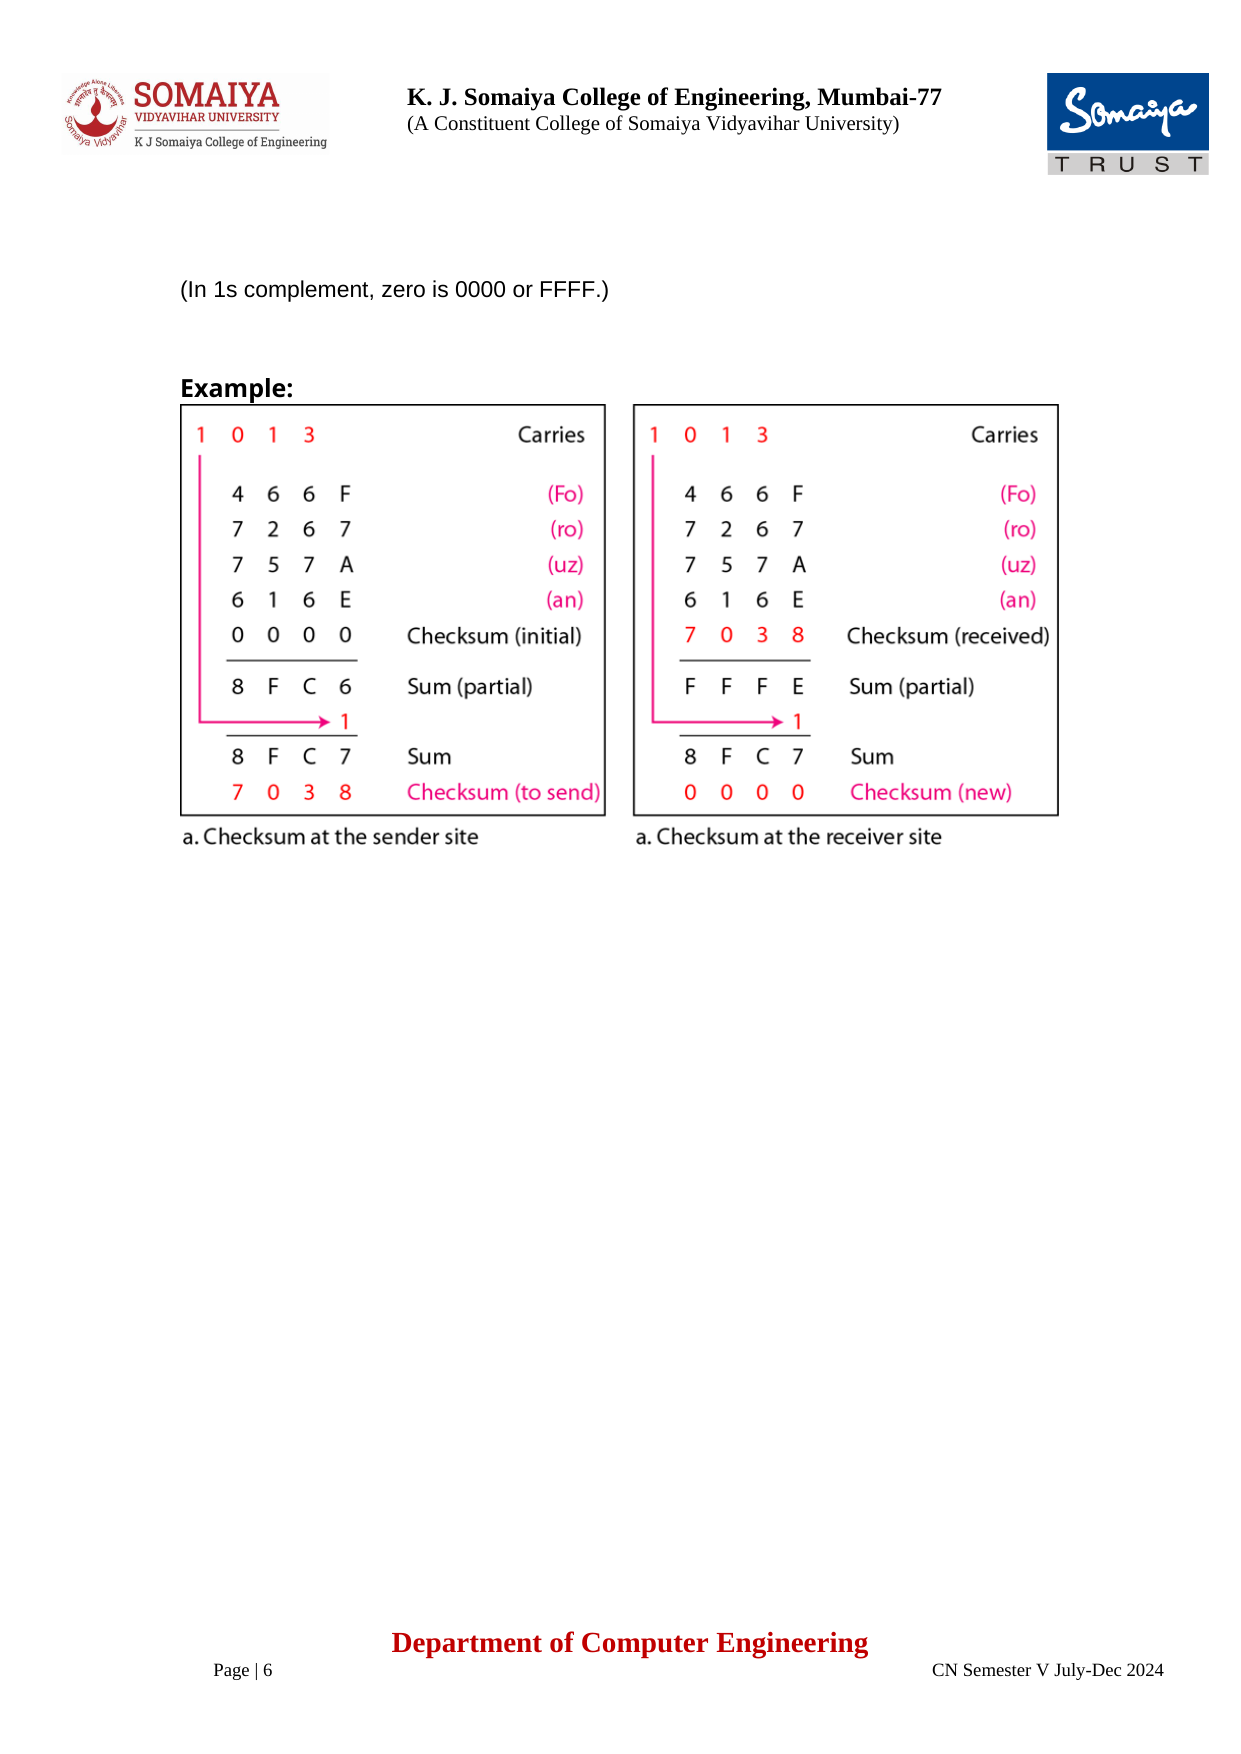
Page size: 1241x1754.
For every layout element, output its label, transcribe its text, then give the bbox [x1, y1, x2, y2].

text Example: [180, 371, 1165, 405]
picture [180, 404, 1059, 851]
picture [61, 73, 330, 155]
text (In 1s complement, zero is 0000 or FFFF.) [180, 276, 1165, 303]
picture [1047, 73, 1209, 175]
